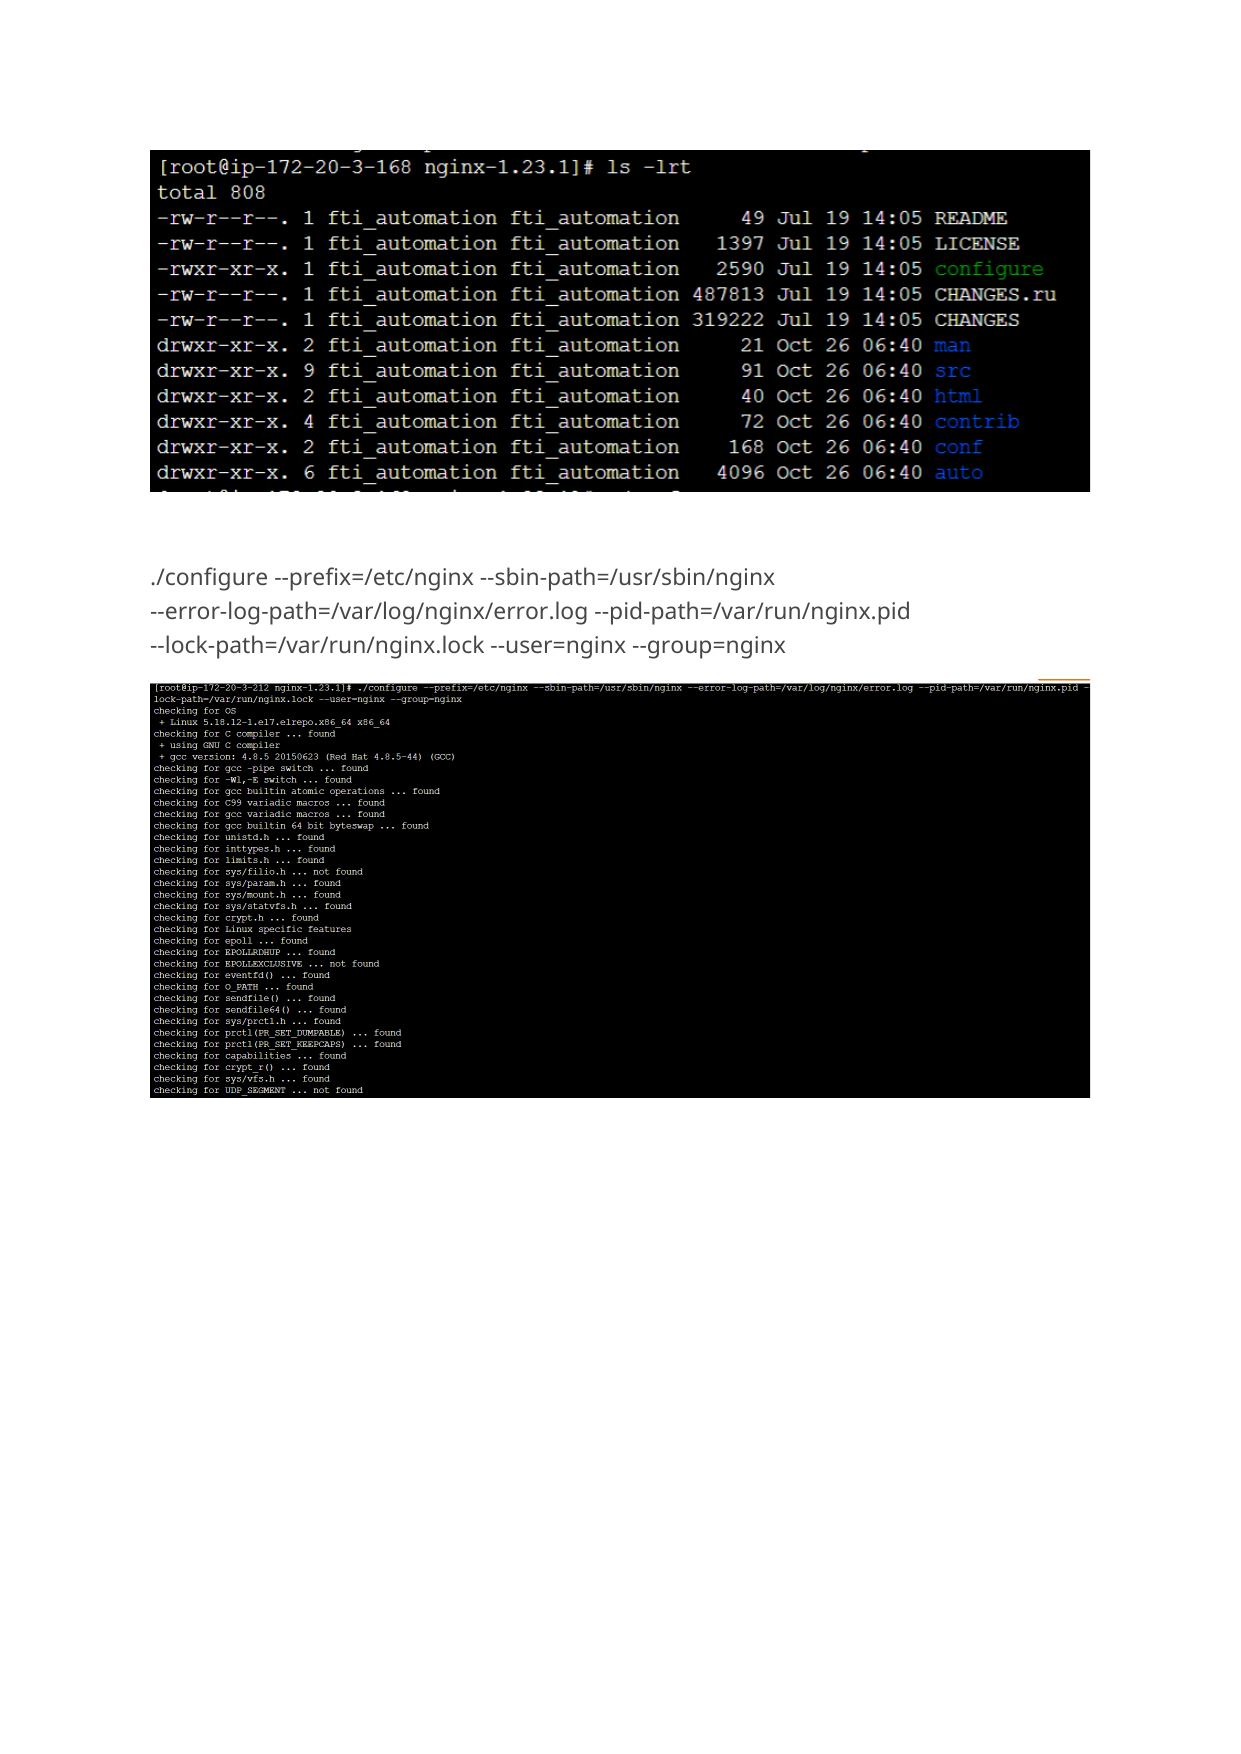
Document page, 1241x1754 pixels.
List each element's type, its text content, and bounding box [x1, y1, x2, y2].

picture [150, 150, 1091, 492]
picture [150, 679, 1091, 1098]
text ./configure --prefix=/etc/nginx --sbin-path=/usr/sbin/nginx --error-log-path=/var/log/nginx/error.log --pid-path=/var/run/nginx.pid --lock-path=/var/run/nginx.lock --user=nginx --group=nginx [150, 561, 1090, 660]
